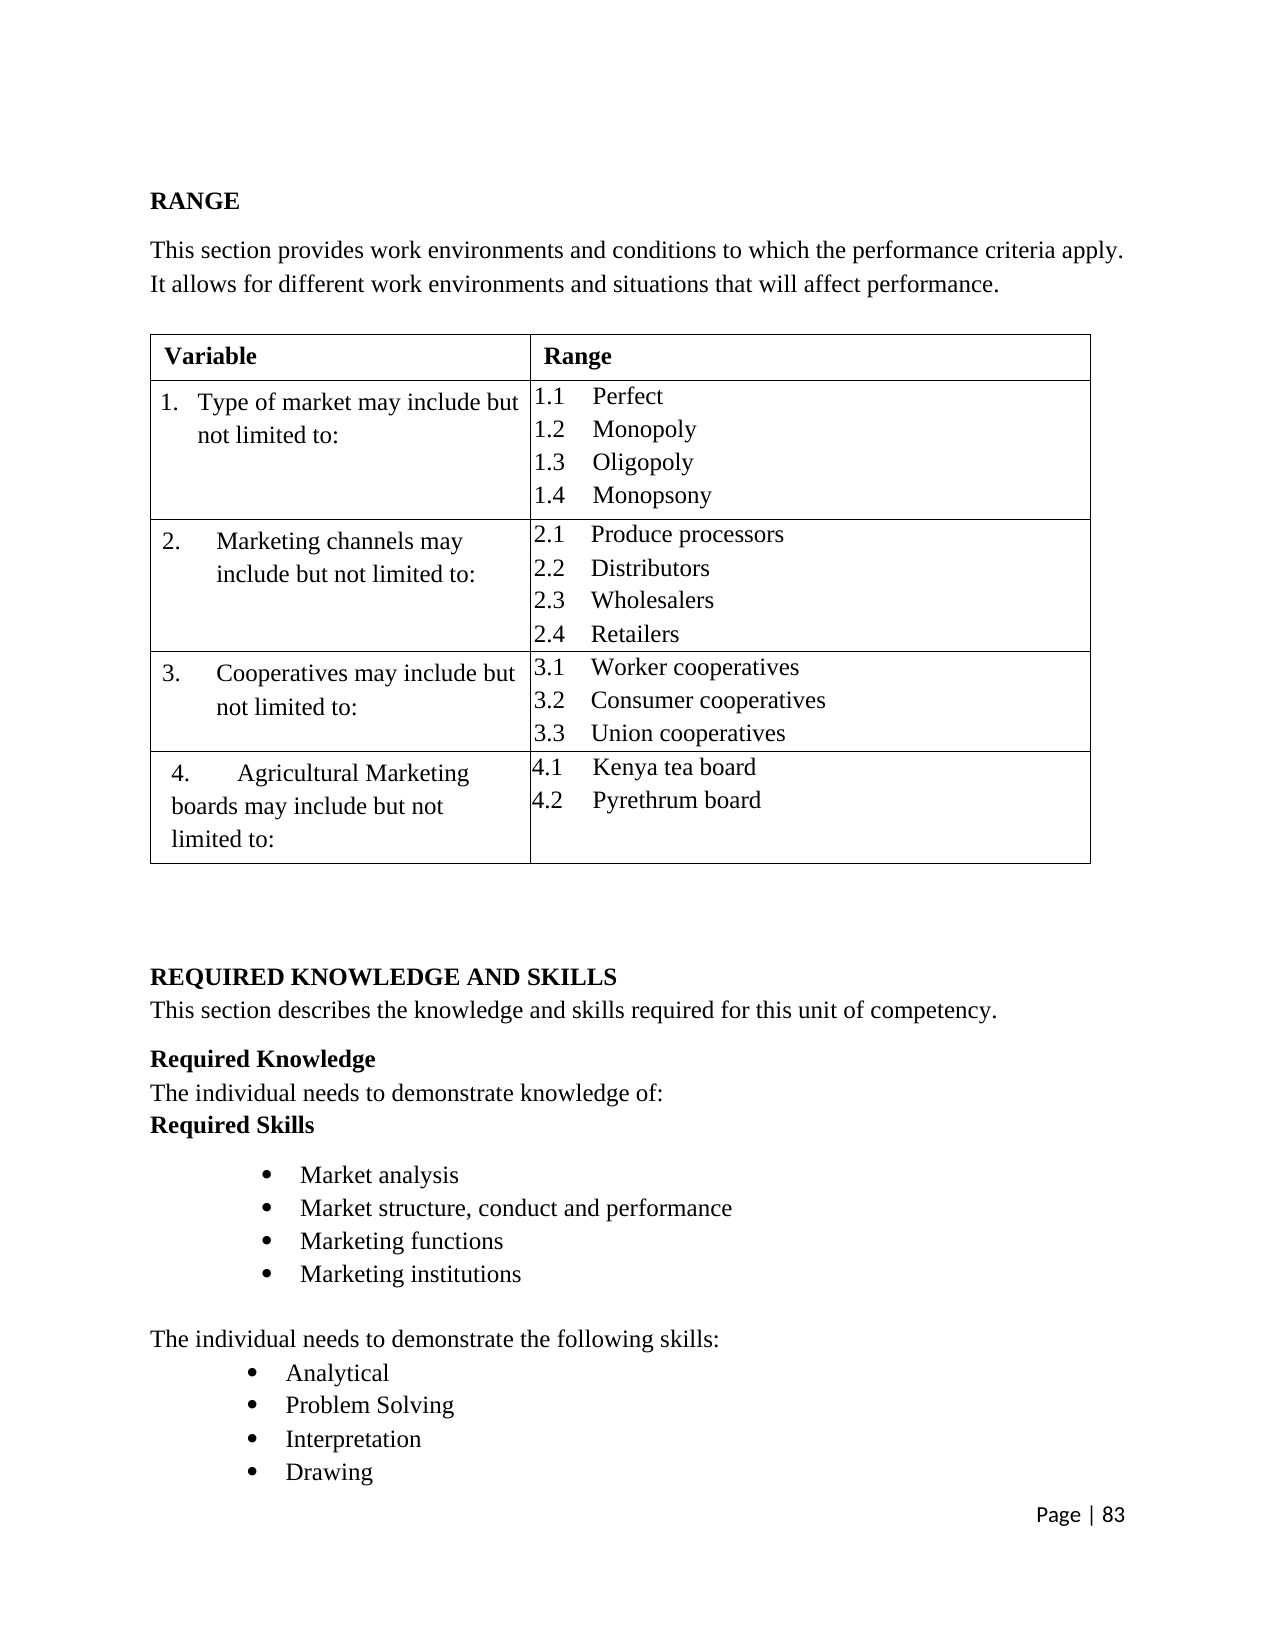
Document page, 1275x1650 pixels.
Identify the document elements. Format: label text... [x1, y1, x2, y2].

list Drawing [248, 1457, 1125, 1485]
list Analytical [248, 1358, 1125, 1386]
table_cell 4. Agricultural Marketing boards may include but not limited to: [151, 752, 530, 863]
text RANGE [150, 186, 1125, 215]
table_cell Type of market may include but not limited to: [151, 381, 530, 518]
text The individual needs to demonstrate the following skills: [150, 1324, 1125, 1353]
text This section provides work environments and conditions to which the performance criteria apply. It allows for different work environments and situations that will affect performance. [150, 236, 1125, 297]
list Marketing institutions [262, 1259, 1125, 1288]
table_header Variable [151, 335, 530, 380]
text REQUIRED KNOWLEDGE AND SKILLS [150, 962, 1125, 991]
list Marketing functions [262, 1226, 1125, 1255]
list Market analysis [262, 1160, 1125, 1189]
text Required Knowledge [150, 1044, 1125, 1073]
list Market structure, conduct and performance [262, 1193, 1125, 1222]
table_cell Kenya tea board Pyrethrum board [531, 752, 1090, 863]
table_cell Marketing channels may include but not limited to: [151, 520, 530, 651]
text This section describes the knowledge and skills required for this unit of competency. [150, 995, 1125, 1024]
list Interpretation [248, 1424, 1125, 1452]
table_cell Worker cooperatives Consumer cooperatives Union cooperatives [531, 652, 1090, 751]
text Required Skills [150, 1111, 1125, 1139]
table_header Range [531, 335, 1090, 380]
table_cell Perfect Monopoly Oligopoly Monopsony [531, 381, 1090, 518]
list Problem Solving [248, 1391, 1125, 1419]
table_cell Produce processors Distributors Wholesalers Retailers [531, 520, 1090, 651]
text The individual needs to demonstrate knowledge of: [150, 1078, 1125, 1106]
table_cell Cooperatives may include but not limited to: [151, 652, 530, 751]
